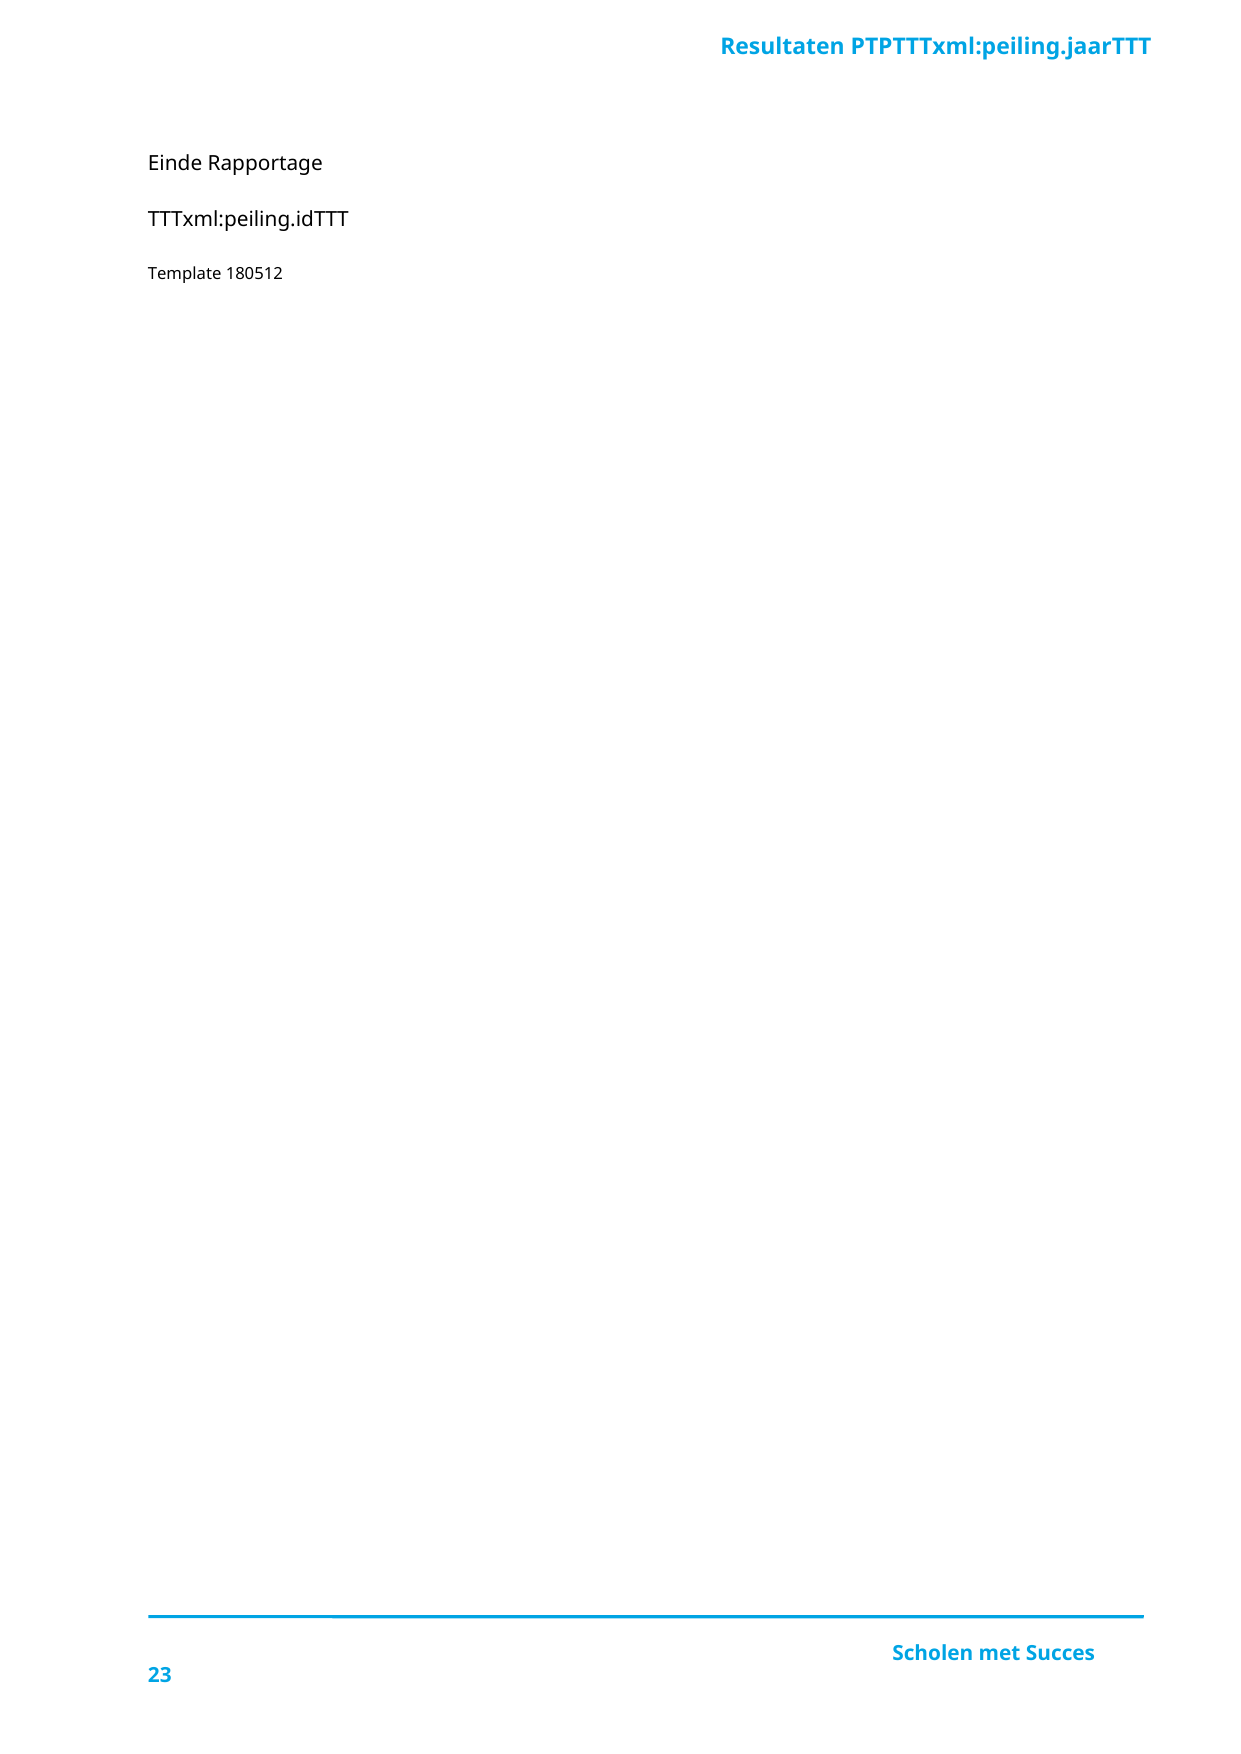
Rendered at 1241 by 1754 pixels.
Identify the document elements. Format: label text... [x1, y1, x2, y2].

text TTTxml:peiling.idTTT [148, 204, 1152, 233]
text Einde Rapportage [148, 148, 1152, 176]
text Template 180512 [148, 261, 1152, 284]
